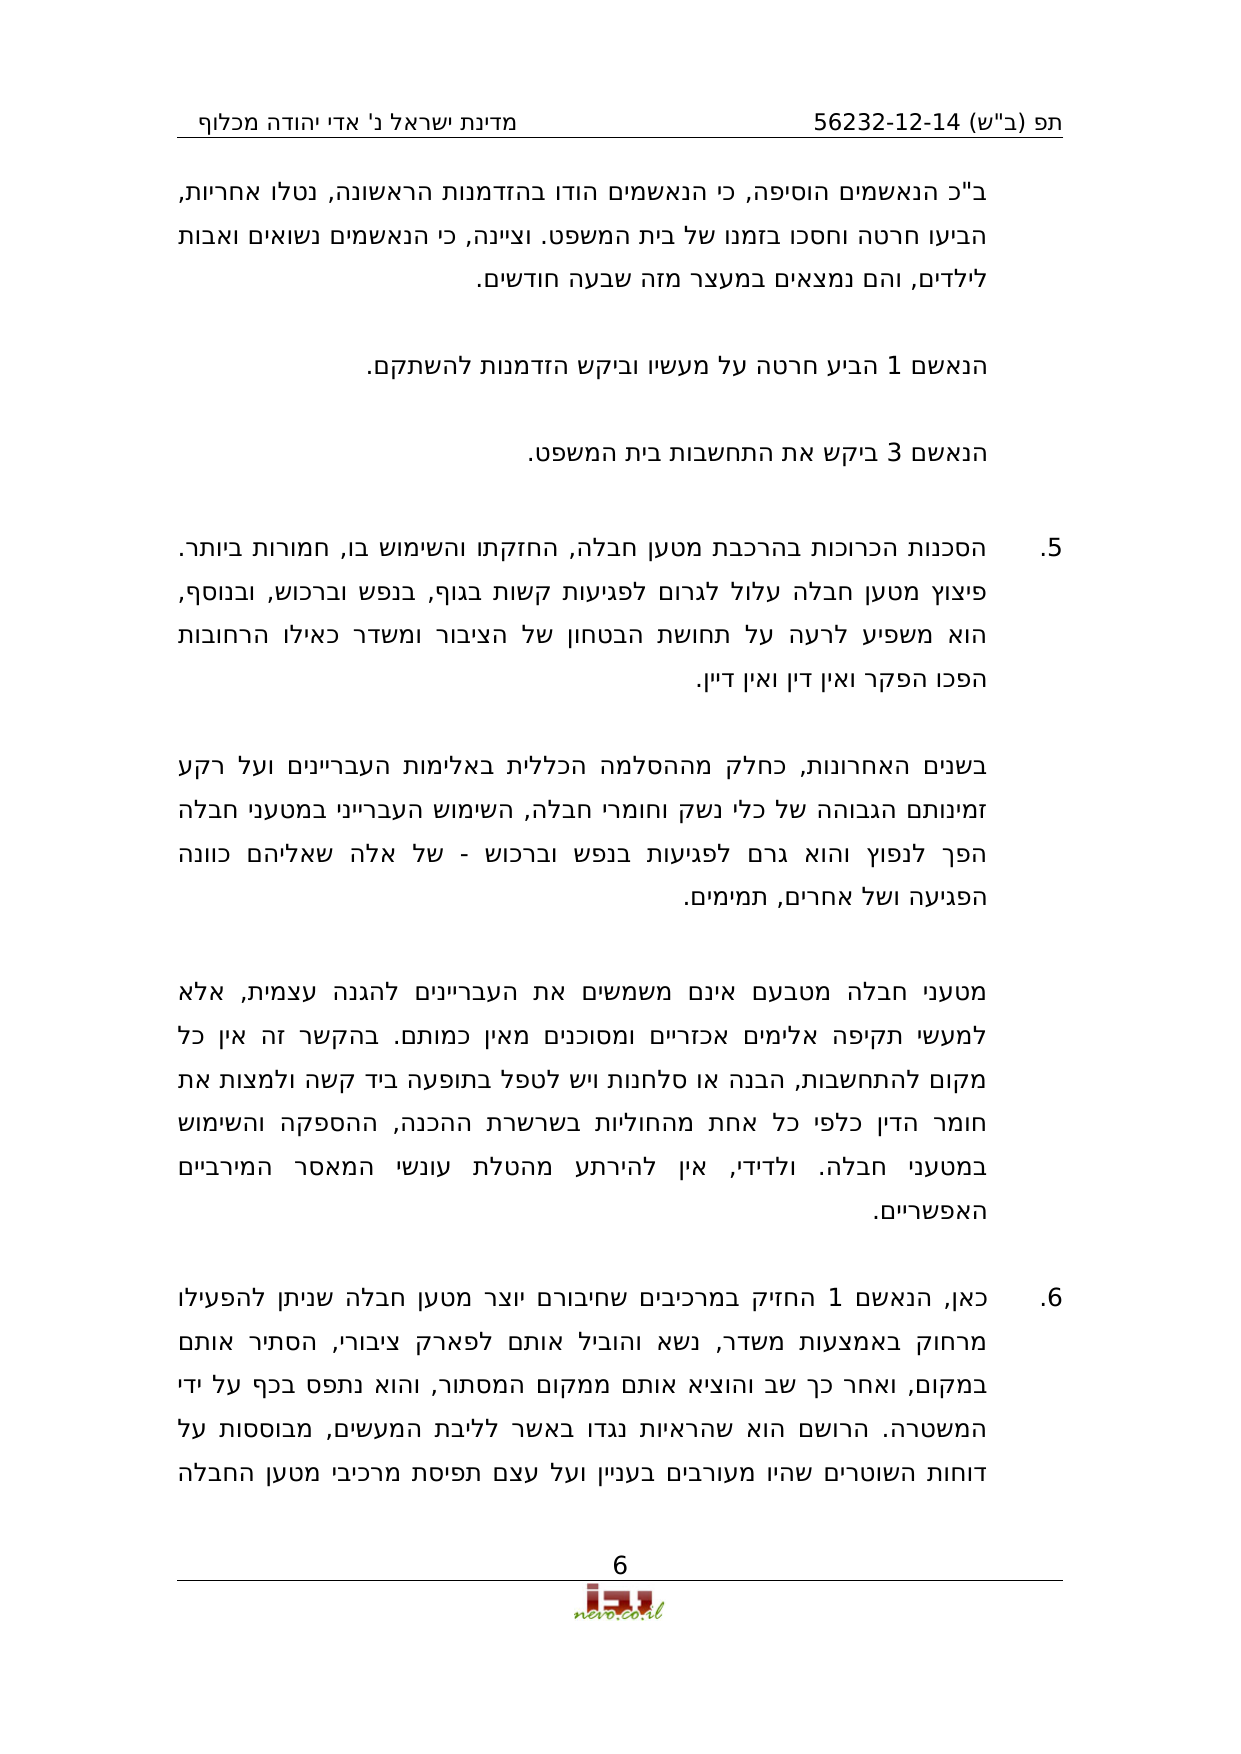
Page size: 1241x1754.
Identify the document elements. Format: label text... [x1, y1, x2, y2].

text הנאשם 3 ביקש את התחשבות בית המשפט. [177, 438, 1063, 468]
text 5. הסכנות הכרוכות בהרכבת מטען חבלה, החזקתו והשימוש בו, חמורות ביותר. פיצוץ מטען חבלה עלול לגרום לפגיעות קשות בגוף, בנפש וברכוש, ובנוסף, הוא משפיע לרעה על תחושת הבטחון של הציבור ומשדר כאילו הרחובות הפכו הפקר ואין דין ואין דיין. [177, 533, 1063, 694]
text ב"כ הנאשמים הוסיפה, כי הנאשמים הודו בהזדמנות הראשונה, נטלו אחריות, הביעו חרטה וחסכו בזמנו של בית המשפט. וציינה, כי הנאשמים נשואים ואבות לילדים, והם נמצאים במעצר מזה שבעה חודשים. [177, 177, 1063, 294]
text מטעני חבלה מטבעם אינם משמשים את העבריינים להגנה עצמית, אלא למעשי תקיפה אלימים אכזריים ומסוכנים מאין כמותם. בהקשר זה אין כל מקום להתחשבות, הבנה או סלחנות ויש לטפל בתופעה ביד קשה ולמצות את חומר הדין כלפי כל אחת מהחוליות בשרשרת ההכנה, ההספקה והשימוש במטעני חבלה. ולדידי, אין להירתע מהטלת עונשי המאסר המירביים האפשריים. [177, 977, 1063, 1225]
text הנאשם 1 הביע חרטה על מעשיו וביקש הזדמנות להשתקם. [177, 352, 1063, 381]
text בשנים האחרונות, כחלק מההסלמה הכללית באלימות העבריינים ועל רקע זמינותם הגבוהה של כלי נשק וחומרי חבלה, השימוש העברייני במטעני חבלה הפך לנפוץ והוא גרם לפגיעות בנפש וברכוש - של אלה שאליהם כוונה הפגיעה ושל אחרים, תמימים. [177, 751, 988, 912]
picture [574, 1583, 666, 1621]
